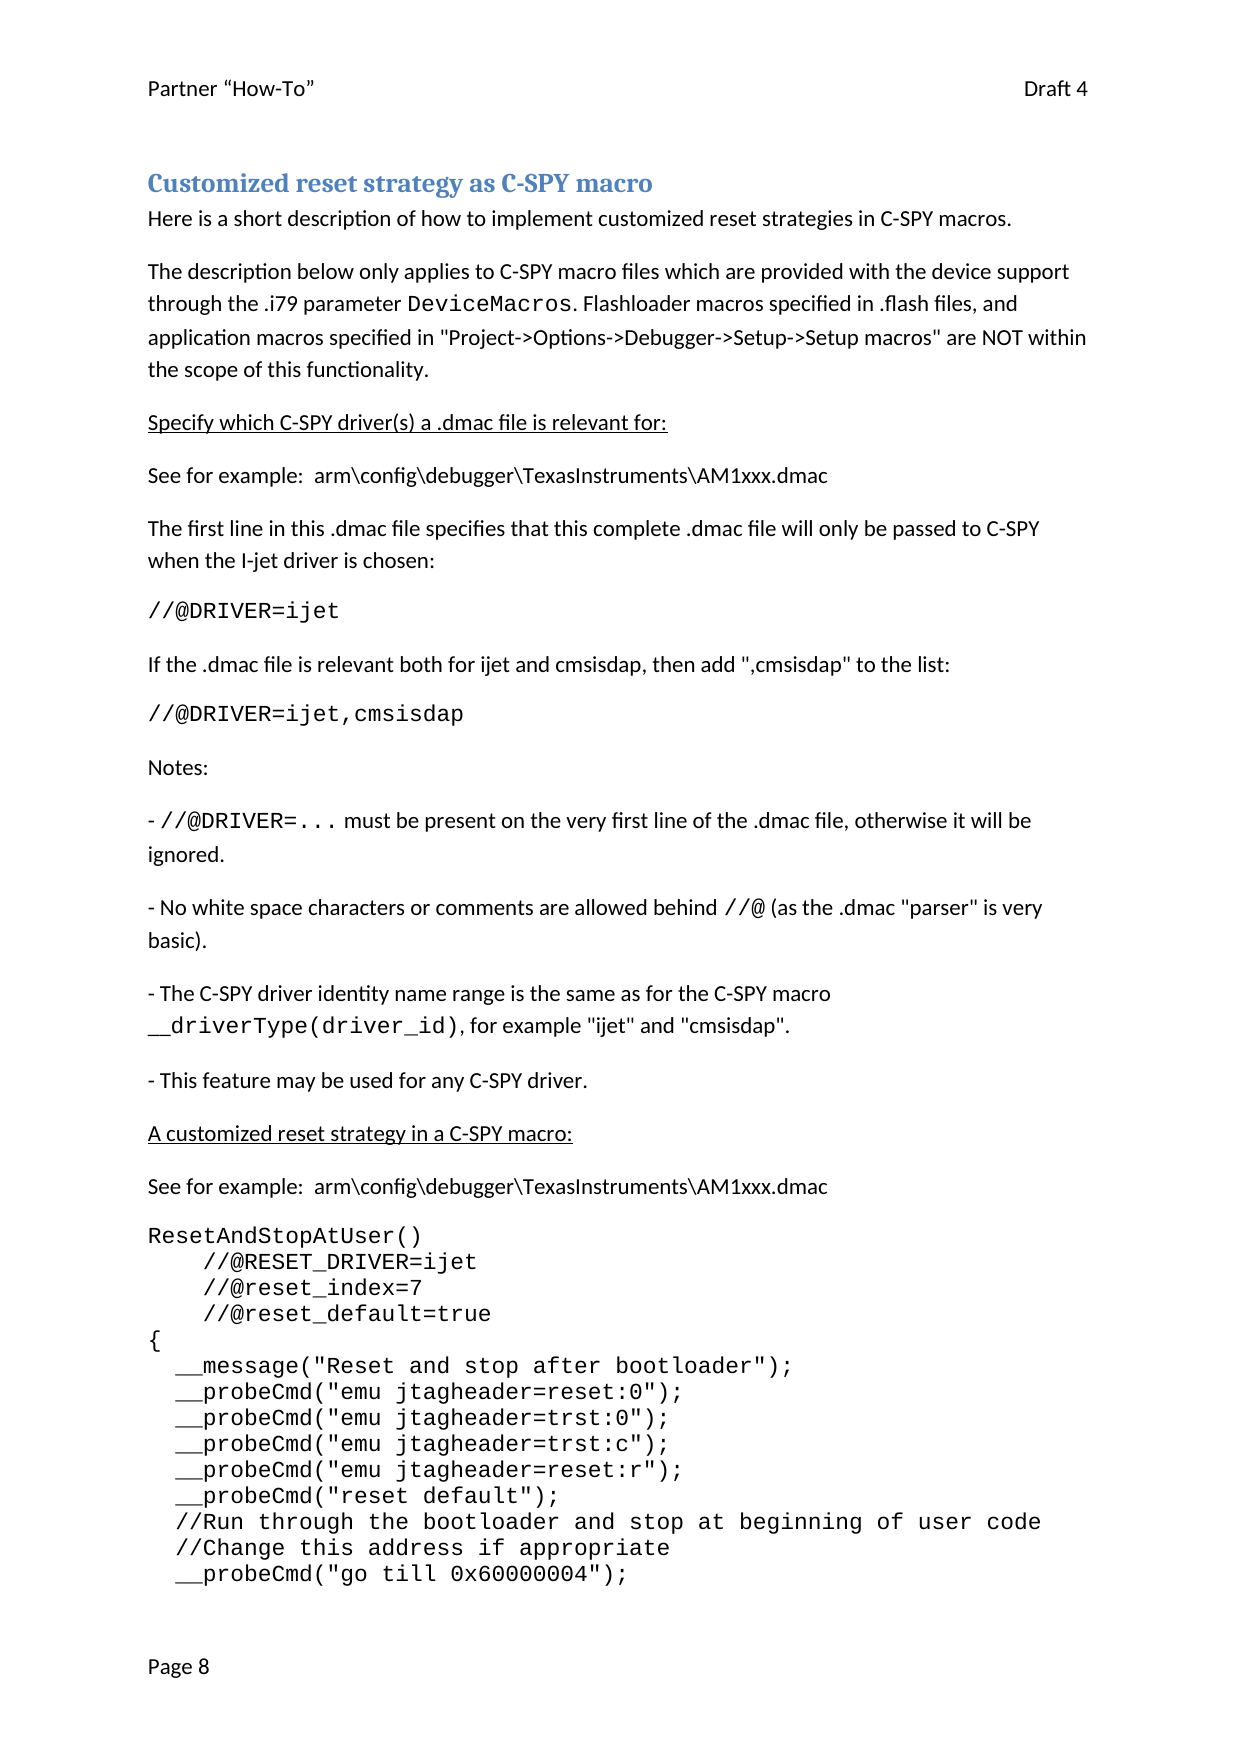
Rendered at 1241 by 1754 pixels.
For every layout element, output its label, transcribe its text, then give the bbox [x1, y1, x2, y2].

text See for example: arm\config\debugger\TexasInstruments\AM1xxx.dmac [148, 461, 1093, 489]
text Here is a short description of how to implement customized reset strategies in C-SPY macros. [148, 204, 1093, 232]
text ResetAndStopAtUser() [148, 1225, 1093, 1251]
text A customized reset strategy in a C-SPY macro: [148, 1119, 1093, 1147]
text - //@DRIVER=... must be present on the very first line of the .dmac file, otherwise it will be ignored. [148, 806, 1093, 868]
text See for example: arm\config\debugger\TexasInstruments\AM1xxx.dmac [148, 1172, 1093, 1200]
text //@reset_index=7 [148, 1277, 1093, 1303]
text //@RESET_DRIVER=ijet [148, 1251, 1093, 1277]
text - No white space characters or comments are allowed behind //@ (as the .dmac "parser" is very basic). [148, 893, 1093, 954]
text //Change this address if appropriate [148, 1536, 1093, 1562]
text - The C-SPY driver identity name range is the same as for the C-SPY macro __driverType(driver_id), for example "ijet" and "cmsisdap". [148, 979, 1093, 1041]
text __message("Reset and stop after bootloader"); [148, 1354, 1093, 1380]
text Notes: [148, 753, 1093, 781]
text __probeCmd("go till 0x60000004"); [148, 1562, 1093, 1588]
text //@DRIVER=ijet [148, 599, 1093, 625]
text __probeCmd("reset default"); [148, 1484, 1093, 1510]
subtitle Customized reset strategy as C-SPY macro [148, 168, 1093, 199]
text __probeCmd("emu jtagheader=trst:0"); [148, 1406, 1093, 1432]
text The description below only applies to C-SPY macro files which are provided with the device support through the .i79 parameter DeviceMacros. Flashloader macros specified in .flash files, and application macros specified in "Project->Options->Debugger->Setup->Setup macros" are NOT within the scope of this functionality. [148, 257, 1093, 383]
text __probeCmd("emu jtagheader=trst:c"); [148, 1432, 1093, 1458]
text - This feature may be used for any C-SPY driver. [148, 1066, 1093, 1094]
text __probeCmd("emu jtagheader=reset:0"); [148, 1380, 1093, 1406]
text If the .dmac file is relevant both for ijet and cmsisdap, then add ",cmsisdap" to the list: [148, 650, 1093, 678]
text Specify which C-SPY driver(s) a .dmac file is relevant for: [148, 408, 1093, 436]
text __probeCmd("emu jtagheader=reset:r"); [148, 1458, 1093, 1484]
text The first line in this .dmac file specifies that this complete .dmac file will only be passed to C-SPY when the I-jet driver is chosen: [148, 514, 1093, 574]
text //Run through the bootloader and stop at beginning of user code [148, 1510, 1093, 1536]
text { [148, 1328, 1093, 1354]
text //@reset_default=true [148, 1303, 1093, 1328]
text //@DRIVER=ijet,cmsisdap [148, 703, 1093, 729]
